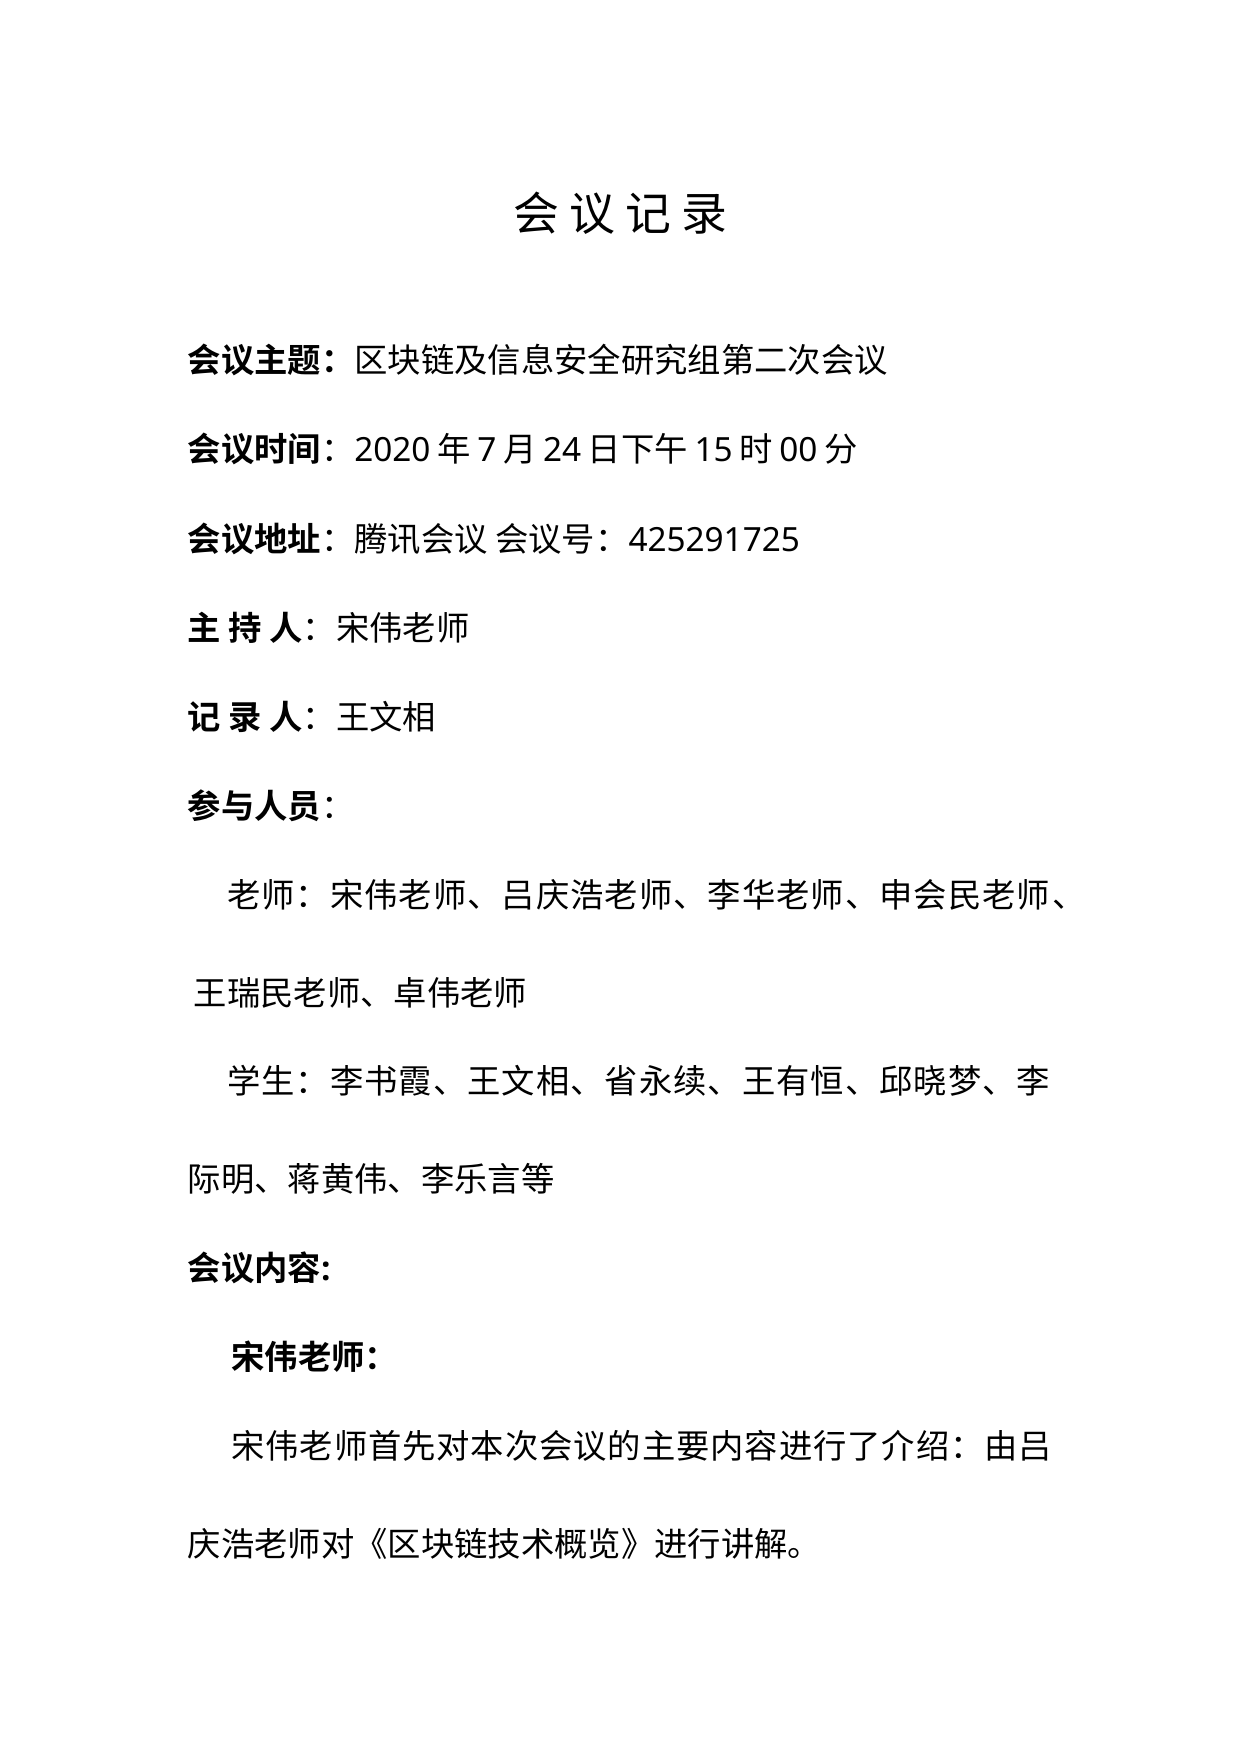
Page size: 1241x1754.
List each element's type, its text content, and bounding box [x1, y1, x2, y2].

text 记 录 人：王文相 [187, 682, 1053, 747]
text 会议时间：2020年7月24日下午15时00分 [187, 415, 1053, 480]
text 宋伟老师首先对本次会议的主要内容进行了介绍：由吕庆浩老师对《区块链技术概览》进行讲解。 [187, 1412, 1053, 1574]
text 会议内容: [187, 1233, 1053, 1298]
text 学生：李书霞、王文相、省永续、王有恒、邱晓梦、李际明、蒋黄伟、李乐言等 [187, 1047, 1053, 1209]
text 会 议 记 录 [187, 162, 1053, 259]
text 宋伟老师： [187, 1323, 1053, 1388]
text 主 持 人：宋伟老师 [187, 593, 1053, 658]
text 老师：宋伟老师、吕庆浩老师、李华老师、申会民老师、王瑞民老师、卓伟老师 [194, 860, 1053, 1023]
text 参与人员： [187, 771, 1053, 836]
text 会议地址：腾讯会议 会议号：425291725 [187, 504, 1053, 569]
text 会议主题：区块链及信息安全研究组第二次会议 [187, 326, 1053, 391]
